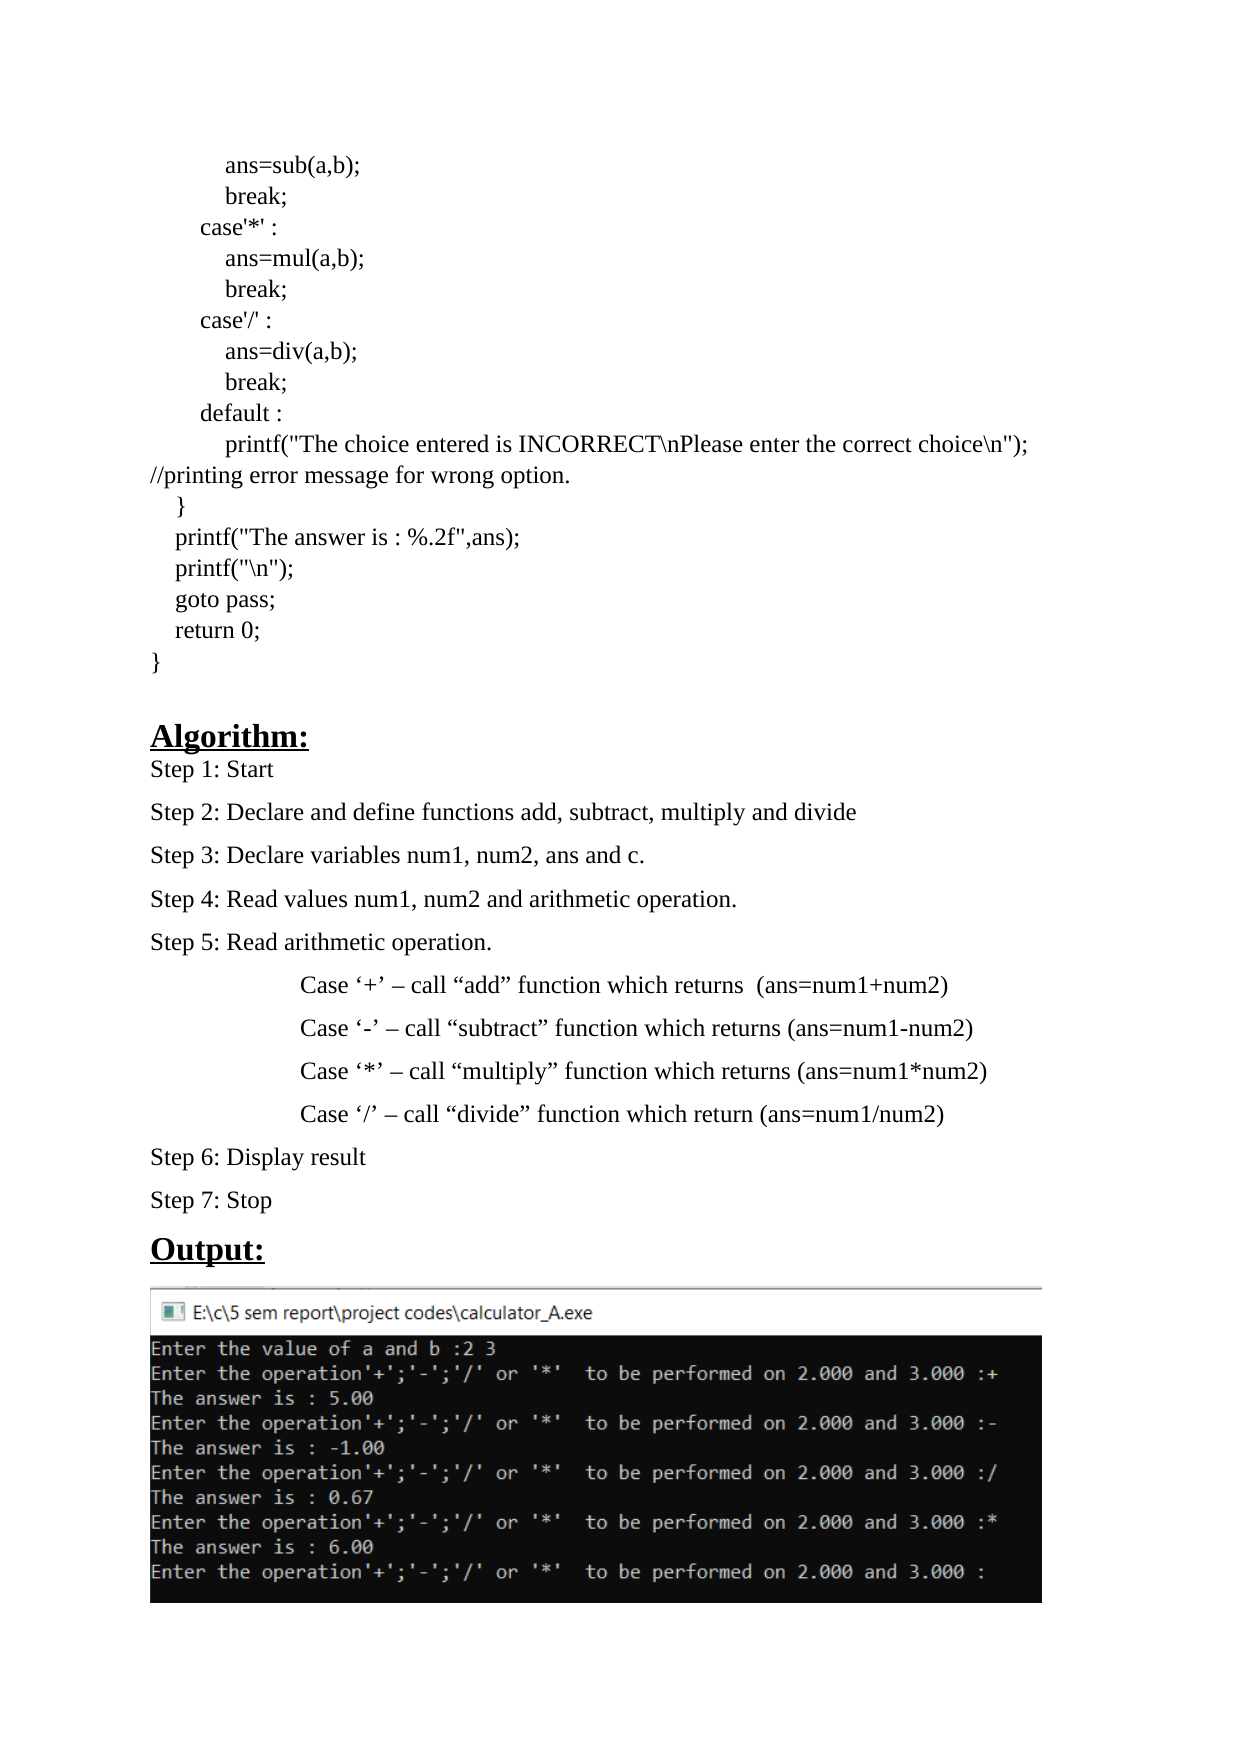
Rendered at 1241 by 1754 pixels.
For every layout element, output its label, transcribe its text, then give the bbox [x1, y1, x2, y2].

text break; [150, 367, 1090, 396]
text Case ‘/’ – call “divide” function which return (ans=num1/num2) [150, 1099, 1090, 1128]
picture [150, 1286, 1042, 1603]
text default : [150, 398, 1090, 427]
text Case ‘*’ – call “multiply” function which returns (ans=num1*num2) [150, 1056, 1090, 1085]
text ans=sub(a,b); [150, 150, 1090, 179]
text } [150, 647, 1090, 675]
text break; [150, 274, 1090, 303]
text Step 2: Declare and define functions add, subtract, multiply and divide Step 3: Declare variables num1, num2, ans and c. [150, 797, 1090, 869]
text break; [150, 181, 1090, 210]
text goto pass; [150, 584, 1090, 613]
text Algorithm: [150, 716, 1090, 754]
text printf("The answer is : %.2f",ans); [150, 522, 1090, 551]
text case'/' : [150, 305, 1090, 334]
text case'*' : [150, 212, 1090, 241]
text Step 5: Read arithmetic operation. Case ‘+’ – call “add” function which returns (ans=num1+num2) [150, 927, 1090, 999]
text Step 4: Read values num1, num2 and arithmetic operation. [150, 884, 1090, 912]
text ans=mul(a,b); [150, 243, 1090, 272]
text Step 6: Display result [150, 1142, 1090, 1171]
text Output: [150, 1229, 1090, 1267]
text return 0; [150, 616, 1090, 644]
text printf("The choice entered is INCORRECT\nPlease enter the correct choice\n"); //printing error message for wrong option. [150, 429, 1090, 489]
text Step 7: Stop [150, 1186, 1090, 1214]
text Case ‘-’ – call “subtract” function which returns (ans=num1-num2) [150, 1013, 1090, 1042]
text Step 1: Start [150, 754, 1090, 783]
text } [150, 491, 1090, 520]
text ans=div(a,b); [150, 336, 1090, 365]
text printf("\n"); [150, 553, 1090, 582]
